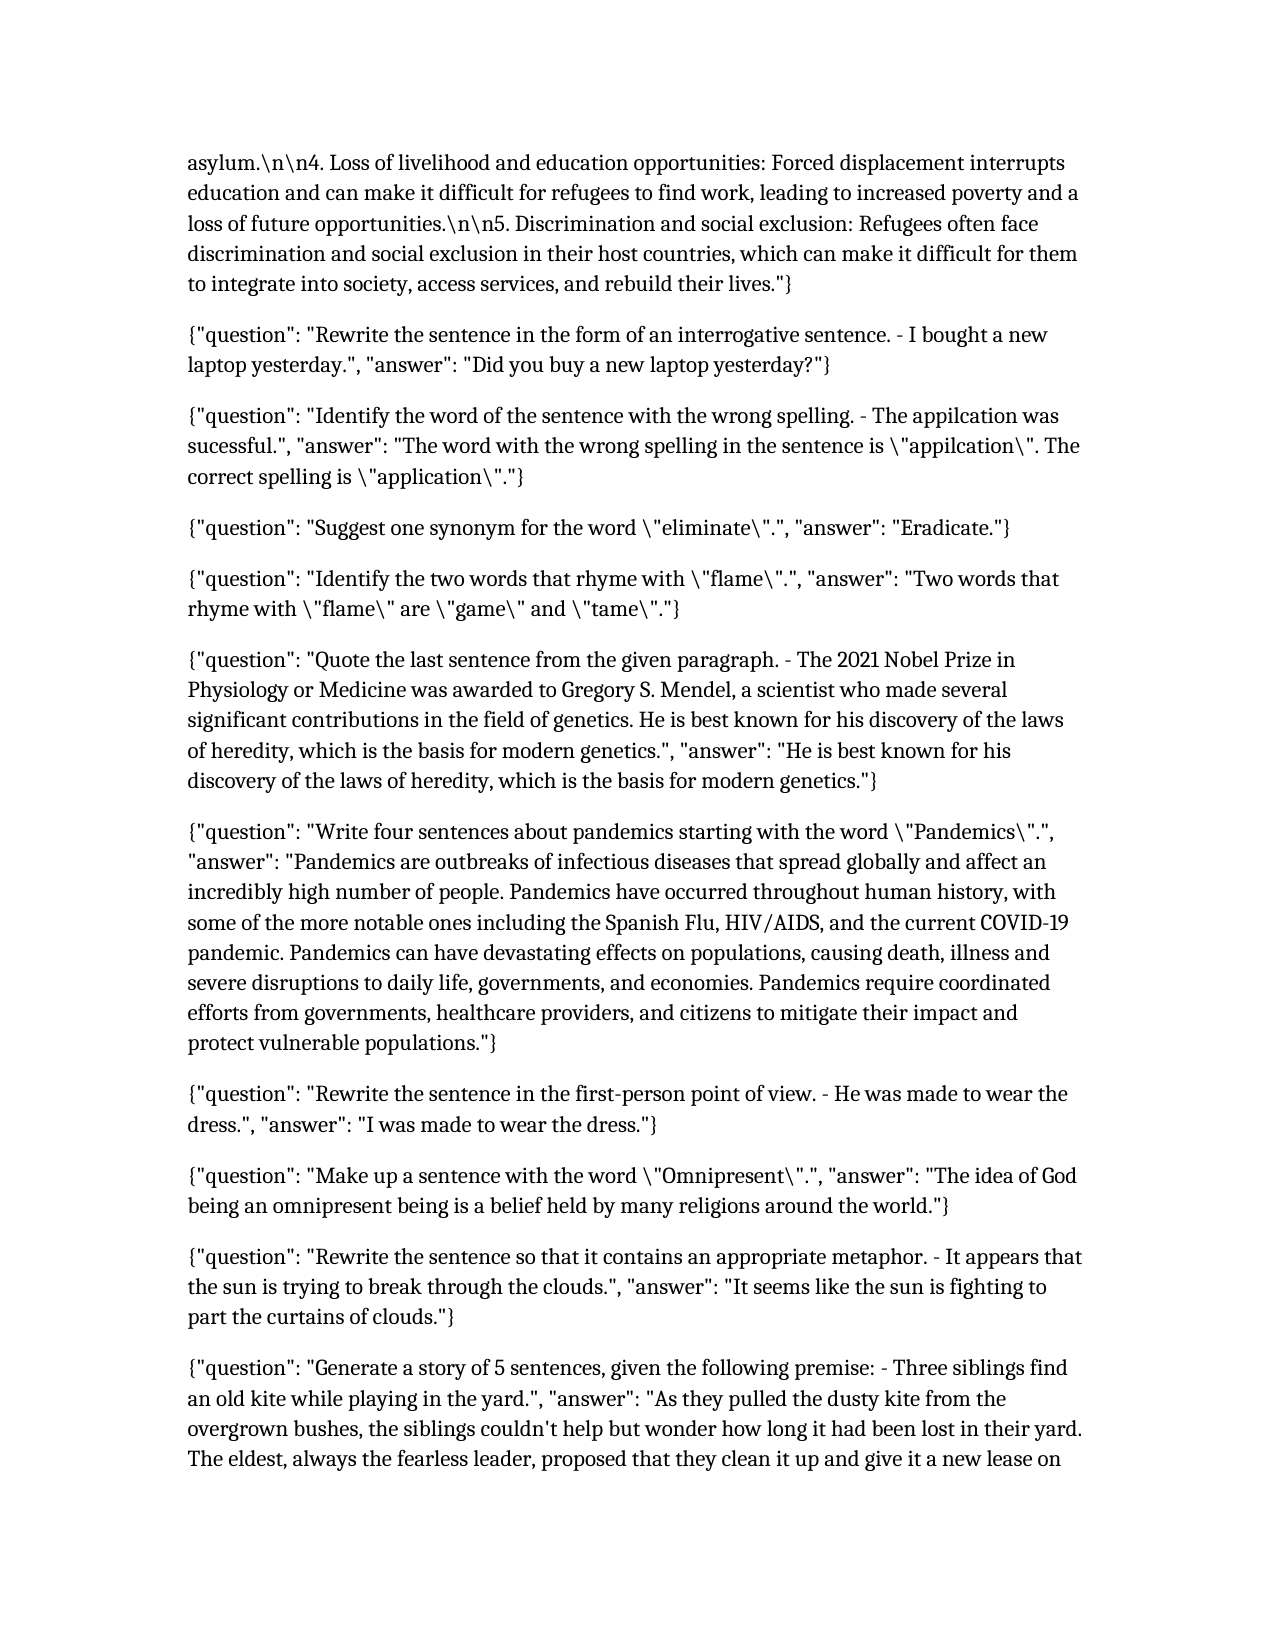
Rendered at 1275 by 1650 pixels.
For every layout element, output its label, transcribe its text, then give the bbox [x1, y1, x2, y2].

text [187, 1355, 1087, 1472]
text {"question": "Make up a sentence with the word \"Omnipresent\".", "answer": "The idea of God being an omnipresent being is a belief held by many religions around the world."} [187, 1162, 1087, 1219]
text {"question": "Suggest one synonym for the word \"eliminate\".", "answer": "Eradicate."} [187, 514, 1087, 541]
text {"question": "Rewrite the sentence in the first-person point of view. - He was made to wear the dress.", "answer": "I was made to wear the dress."} [187, 1081, 1087, 1138]
text {"question": "Quote the last sentence from the given paragraph. - The 2021 Nobel Prize in Physiology or Medicine was awarded to Gregory S. Mendel, a scientist who made several significant contributions in the field of genetics. He is best known for his discovery of the laws of heredity, which is the basis for modern genetics.", "answer": "He is best known for his discovery of the laws of heredity, which is the basis for modern genetics."} [187, 647, 1087, 794]
text {"question": "Rewrite the sentence in the form of an interrogative sentence. - I bought a new laptop yesterday.", "answer": "Did you buy a new laptop yesterday?"} [187, 322, 1087, 378]
text {"question": "Rewrite the sentence so that it contains an appropriate metaphor. - It appears that the sun is trying to break through the clouds.", "answer": "It seems like the sun is fighting to part the curtains of clouds."} [187, 1244, 1087, 1331]
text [187, 150, 1087, 297]
text {"question": "Identify the two words that rhyme with \"flame\".", "answer": "Two words that rhyme with \"flame\" are \"game\" and \"tame\"."} [187, 566, 1087, 622]
text {"question": "Identify the word of the sentence with the wrong spelling. - The appilcation was sucessful.", "answer": "The word with the wrong spelling in the sentence is \"appilcation\". The correct spelling is \"application\"."} [187, 403, 1087, 490]
text {"question": "Write four sentences about pandemics starting with the word \"Pandemics\".", "answer": "Pandemics are outbreaks of infectious diseases that spread globally and affect an incredibly high number of people. Pandemics have occurred throughout human history, with some of the more notable ones including the Spanish Flu, HIV/AIDS, and the current COVID-19 pandemic. Pandemics can have devastating effects on populations, causing death, illness and severe disruptions to daily life, governments, and economies. Pandemics require coordinated efforts from governments, healthcare providers, and citizens to mitigate their impact and protect vulnerable populations."} [187, 819, 1087, 1057]
